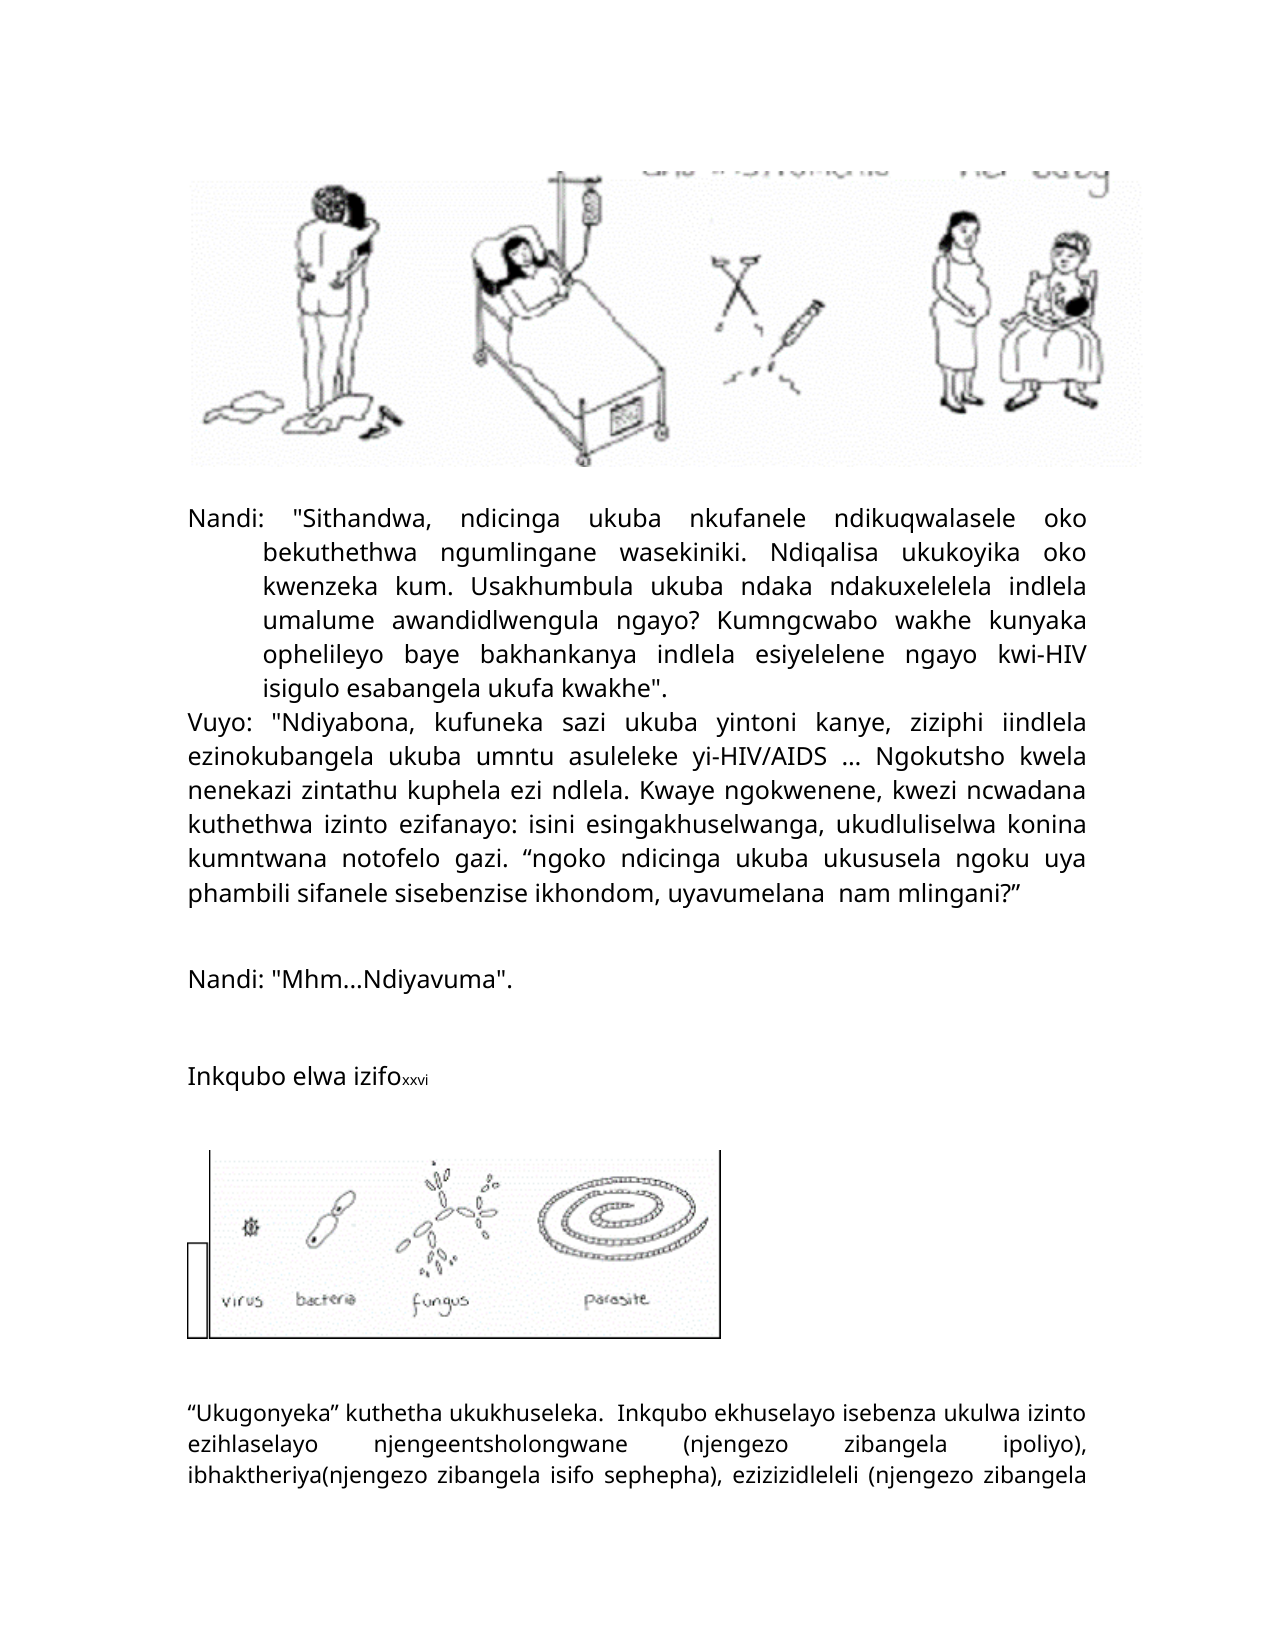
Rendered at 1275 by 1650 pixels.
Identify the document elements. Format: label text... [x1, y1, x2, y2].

text Nandi: "Mhm...Ndiyavuma". [187, 962, 1087, 996]
text Inkqubo elwa izifoxxvi [187, 1059, 1087, 1093]
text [187, 1397, 1087, 1490]
picture [187, 1150, 721, 1339]
picture [187, 171, 1146, 467]
text Vuyo: "Ndiyabona, kufuneka sazi ukuba yintoni kanye, ziziphi iindlela ezinokubangela ukuba umntu asuleleke yi-HIV/AIDS … Ngokutsho kwela nenekazi zintathu kuphela ezi ndlela. Kwaye ngokwenene, kwezi ncwadana kuthethwa izinto ezifanayo: isini esingakhuselwanga, ukudluliselwa konina kumntwana notofelo gazi. “ngoko ndicinga ukuba ukususela ngoku uya phambili sifanele sisebenzise ikhondom, uyavumelana nam mlingani?” [187, 705, 1087, 909]
text Nandi: "Sithandwa, ndicinga ukuba nkufanele ndikuqwalasele oko bekuthethwa ngumlingane wasekiniki. Ndiqalisa ukukoyika oko kwenzeka kum. Usakhumbula ukuba ndaka ndakuxelelela indlela umalume awandidlwengula ngayo? Kumngcwabo wakhe kunyaka ophelileyo baye bakhankanya indlela esiyelelene ngayo kwi-HIV isigulo esabangela ukufa kwakhe". [187, 501, 1087, 705]
